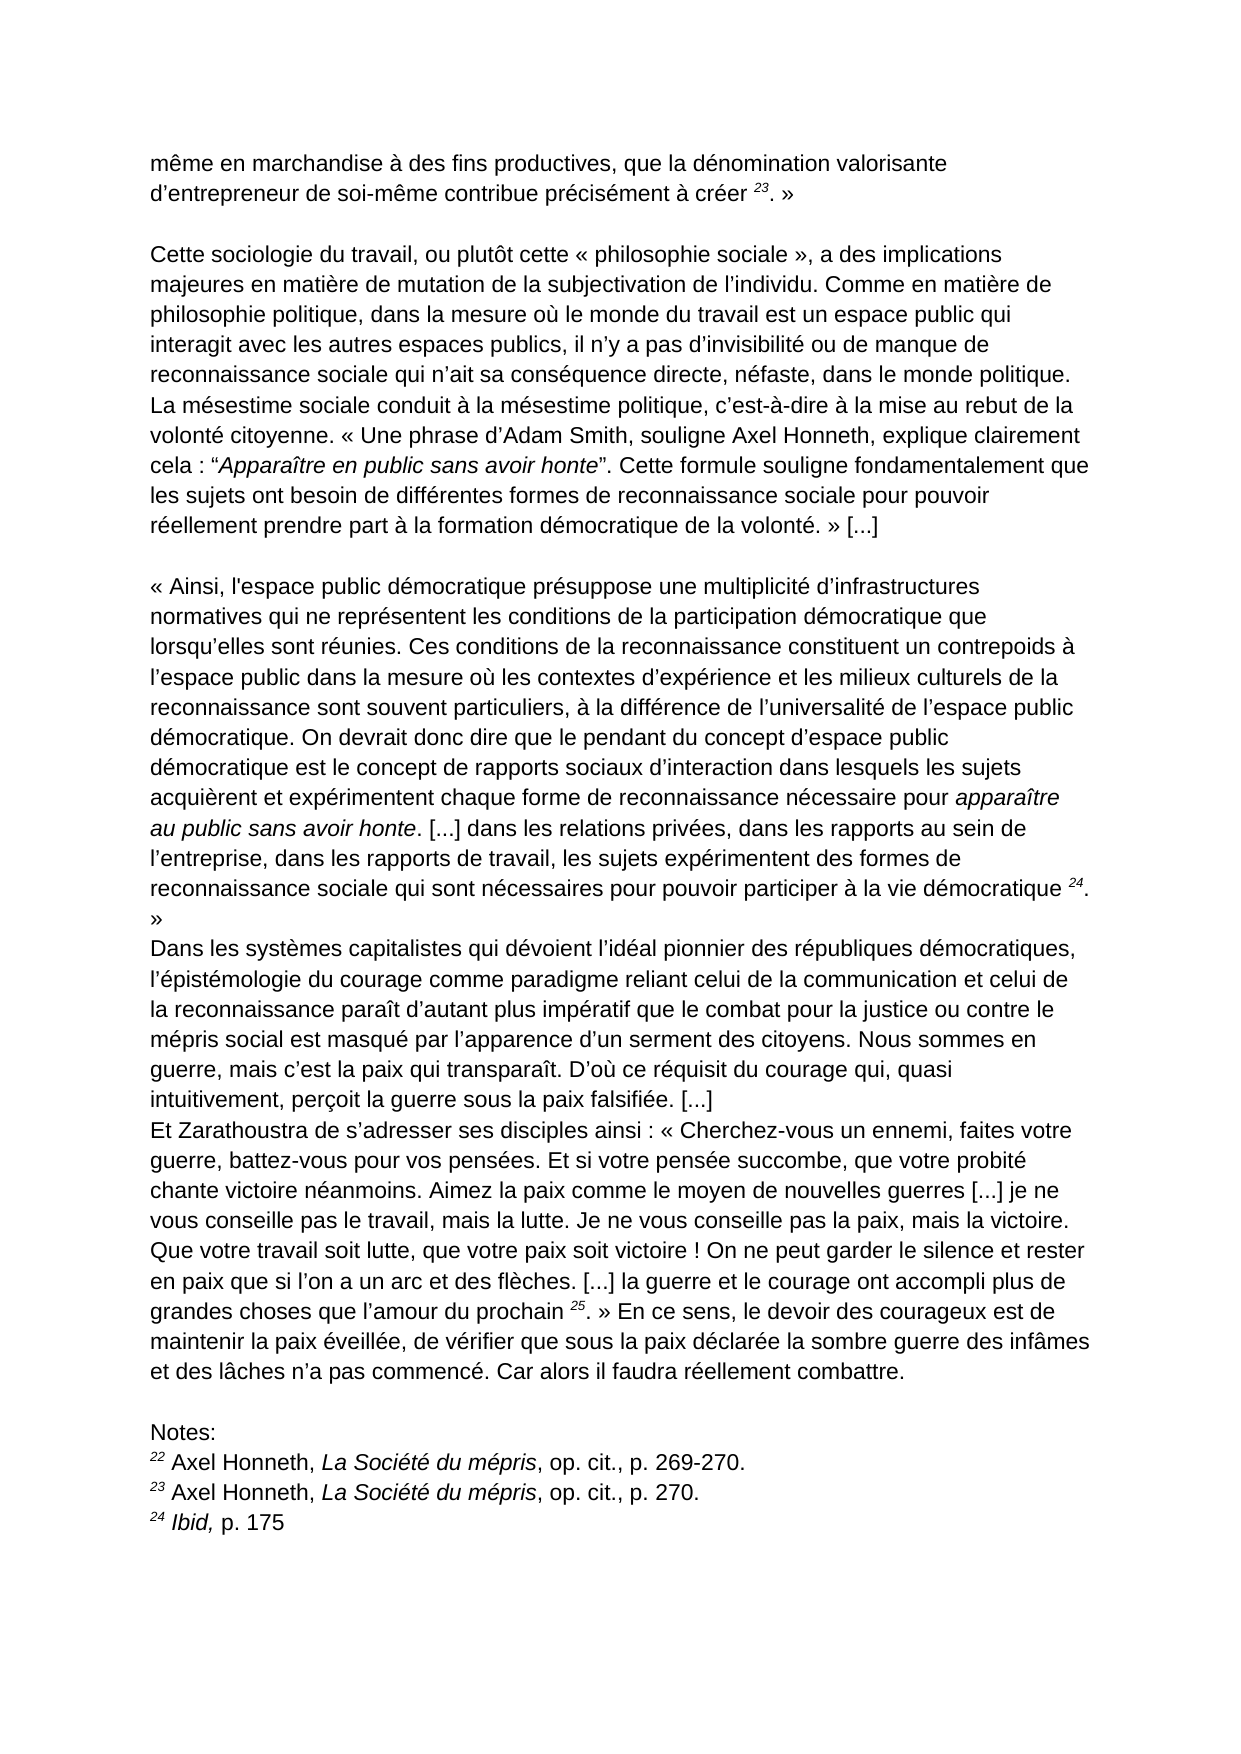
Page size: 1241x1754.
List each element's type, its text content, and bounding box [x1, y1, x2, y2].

text Et Zarathoustra de s’adresser ses disciples ainsi : « Cherchez-vous un ennemi, faites votre guerre, battez-vous pour vos pensées. Et si votre pensée succombe, que votre probité chante victoire néanmoins. Aimez la paix comme le moyen de nouvelles guerres [...] je ne vous conseille pas le travail, mais la lutte. Je ne vous conseille pas la paix, mais la victoire. Que votre travail soit lutte, que votre paix soit victoire ! On ne peut garder le silence et rester en paix que si l’on a un arc et des flèches. [...] la guerre et le courage ont accompli plus de grandes choses que l’amour du prochain 25. » En ce sens, le devoir des courageux est de maintenir la paix éveillée, de vérifier que sous la paix déclarée la sombre guerre des infâmes et des lâches n’a pas commencé. Car alors il faudra réellement combattre. [150, 1117, 1090, 1385]
text Dans les systèmes capitalistes qui dévoient l’idéal pionnier des républiques démocratiques, l’épistémologie du courage comme paradigme reliant celui de la communication et celui de la reconnaissance paraît d’autant plus impératif que le combat pour la justice ou contre le mépris social est masqué par l’apparence d’un serment des citoyens. Nous sommes en guerre, mais c’est la paix qui transparaît. D’où ce réquisit du courage qui, quasi intuitivement, perçoit la guerre sous la paix falsifiée. [...] [150, 935, 1090, 1113]
text Notes: [150, 1419, 1090, 1445]
text 24 Ibid, p. 175 [150, 1509, 1090, 1536]
text « Ainsi, l'espace public démocratique présuppose une multiplicité d’infrastructures normatives qui ne représentent les conditions de la participation démocratique que lorsqu’elles sont réunies. Ces conditions de la reconnaissance constituent un contrepoids à l’espace public dans la mesure où les contextes d’expérience et les milieux culturels de la reconnaissance sont souvent particuliers, à la différence de l’universalité de l’espace public démocratique. On devrait donc dire que le pendant du concept d’espace public démocratique est le concept de rapports sociaux d’interaction dans lesquels les sujets acquièrent et expérimentent chaque forme de reconnaissance nécessaire pour apparaître au public sans avoir honte. [...] dans les relations privées, dans les rapports au sein de l’entreprise, dans les rapports de travail, les sujets expérimentent des formes de reconnaissance sociale qui sont nécessaires pour pouvoir participer à la vie démocratique 24. » [150, 573, 1090, 932]
text 22 Axel Honneth, La Société du mépris, op. cit., p. 269-270. [150, 1449, 1090, 1475]
text Cette sociologie du travail, ou plutôt cette « philosophie sociale », a des implications majeures en matière de mutation de la subjectivation de l’individu. Comme en matière de philosophie politique, dans la mesure où le monde du travail est un espace public qui interagit avec les autres espaces publics, il n’y a pas d’invisibilité ou de manque de reconnaissance sociale qui n’ait sa conséquence directe, néfaste, dans le monde politique. La mésestime sociale conduit à la mésestime politique, c’est-à-dire à la mise au rebut de la volonté citoyenne. « Une phrase d’Adam Smith, souligne Axel Honneth, explique clairement cela : “Apparaître en public sans avoir honte”. Cette formule souligne fondamentalement que les sujets ont besoin de différentes formes de reconnaissance sociale pour pouvoir réellement prendre part à la formation démocratique de la volonté. » [...] [150, 241, 1090, 539]
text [150, 150, 1090, 207]
text 23 Axel Honneth, La Société du mépris, op. cit., p. 270. [150, 1479, 1090, 1506]
